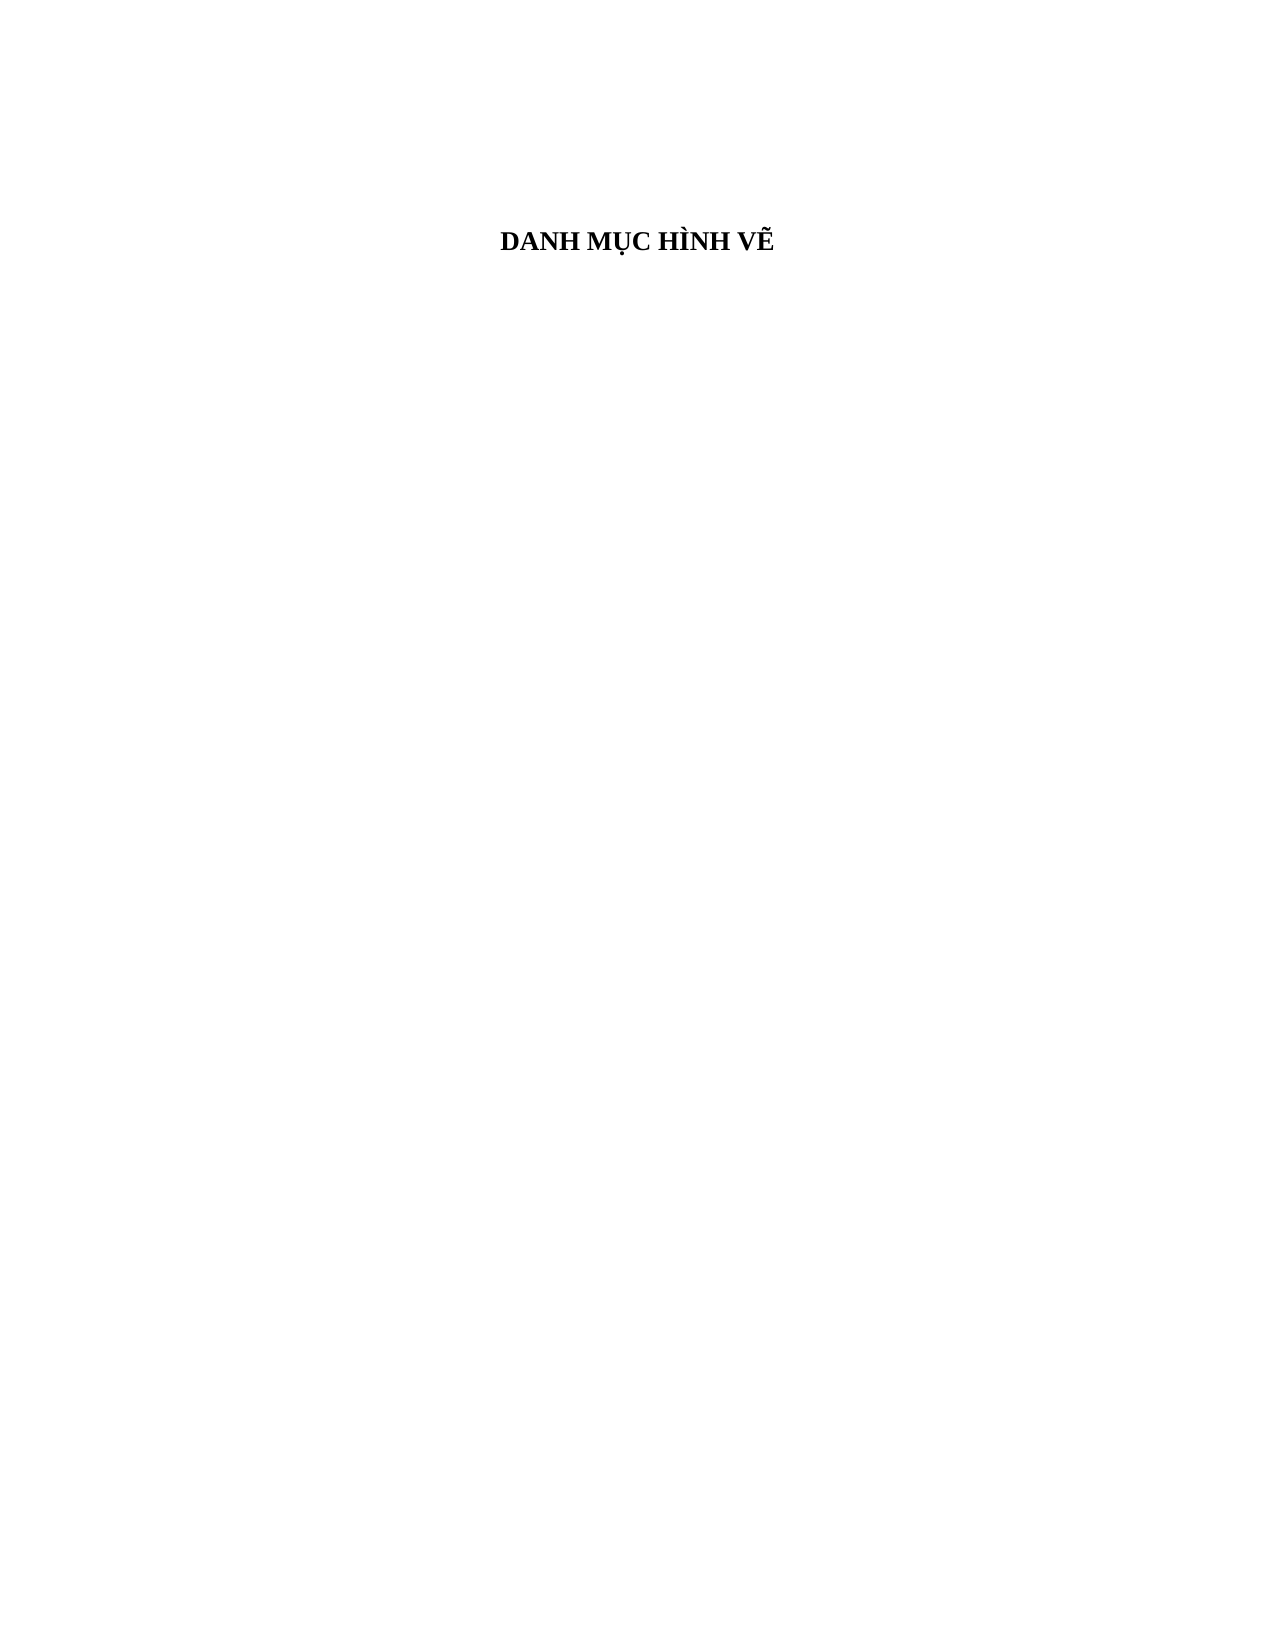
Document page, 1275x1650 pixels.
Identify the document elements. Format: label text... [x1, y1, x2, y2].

text DANH MỤC HÌNH VẼ [150, 225, 1125, 256]
